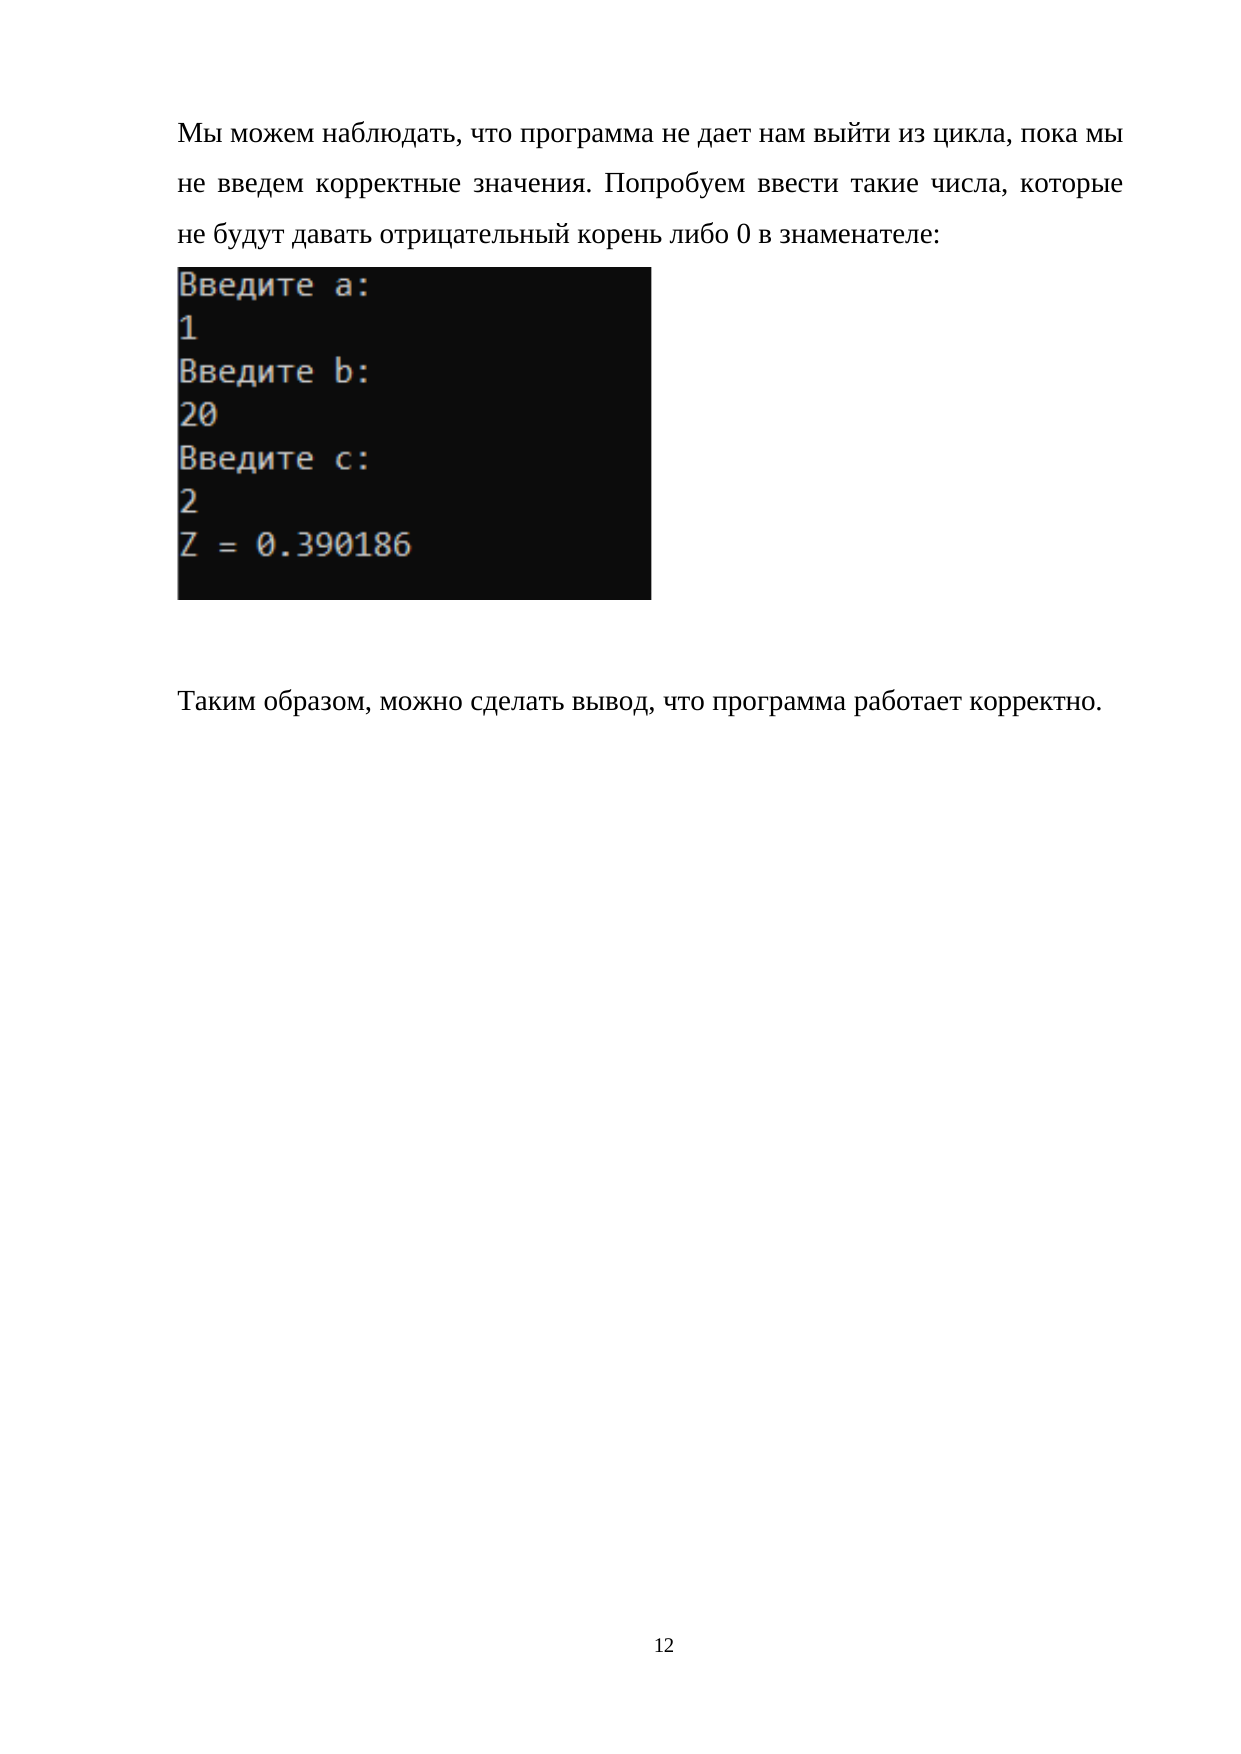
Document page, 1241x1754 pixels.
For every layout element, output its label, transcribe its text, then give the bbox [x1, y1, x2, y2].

picture [177, 267, 652, 600]
text Таким образом, можно сделать вывод, что программа работает корректно. [177, 683, 1181, 716]
text Мы можем наблюдать, что программа не дает нам выйти из цикла, пока мы не введем корректные значения. Попробуем ввести такие числа, которые не будут давать отрицательный корень либо 0 в знаменателе: [177, 115, 1124, 249]
